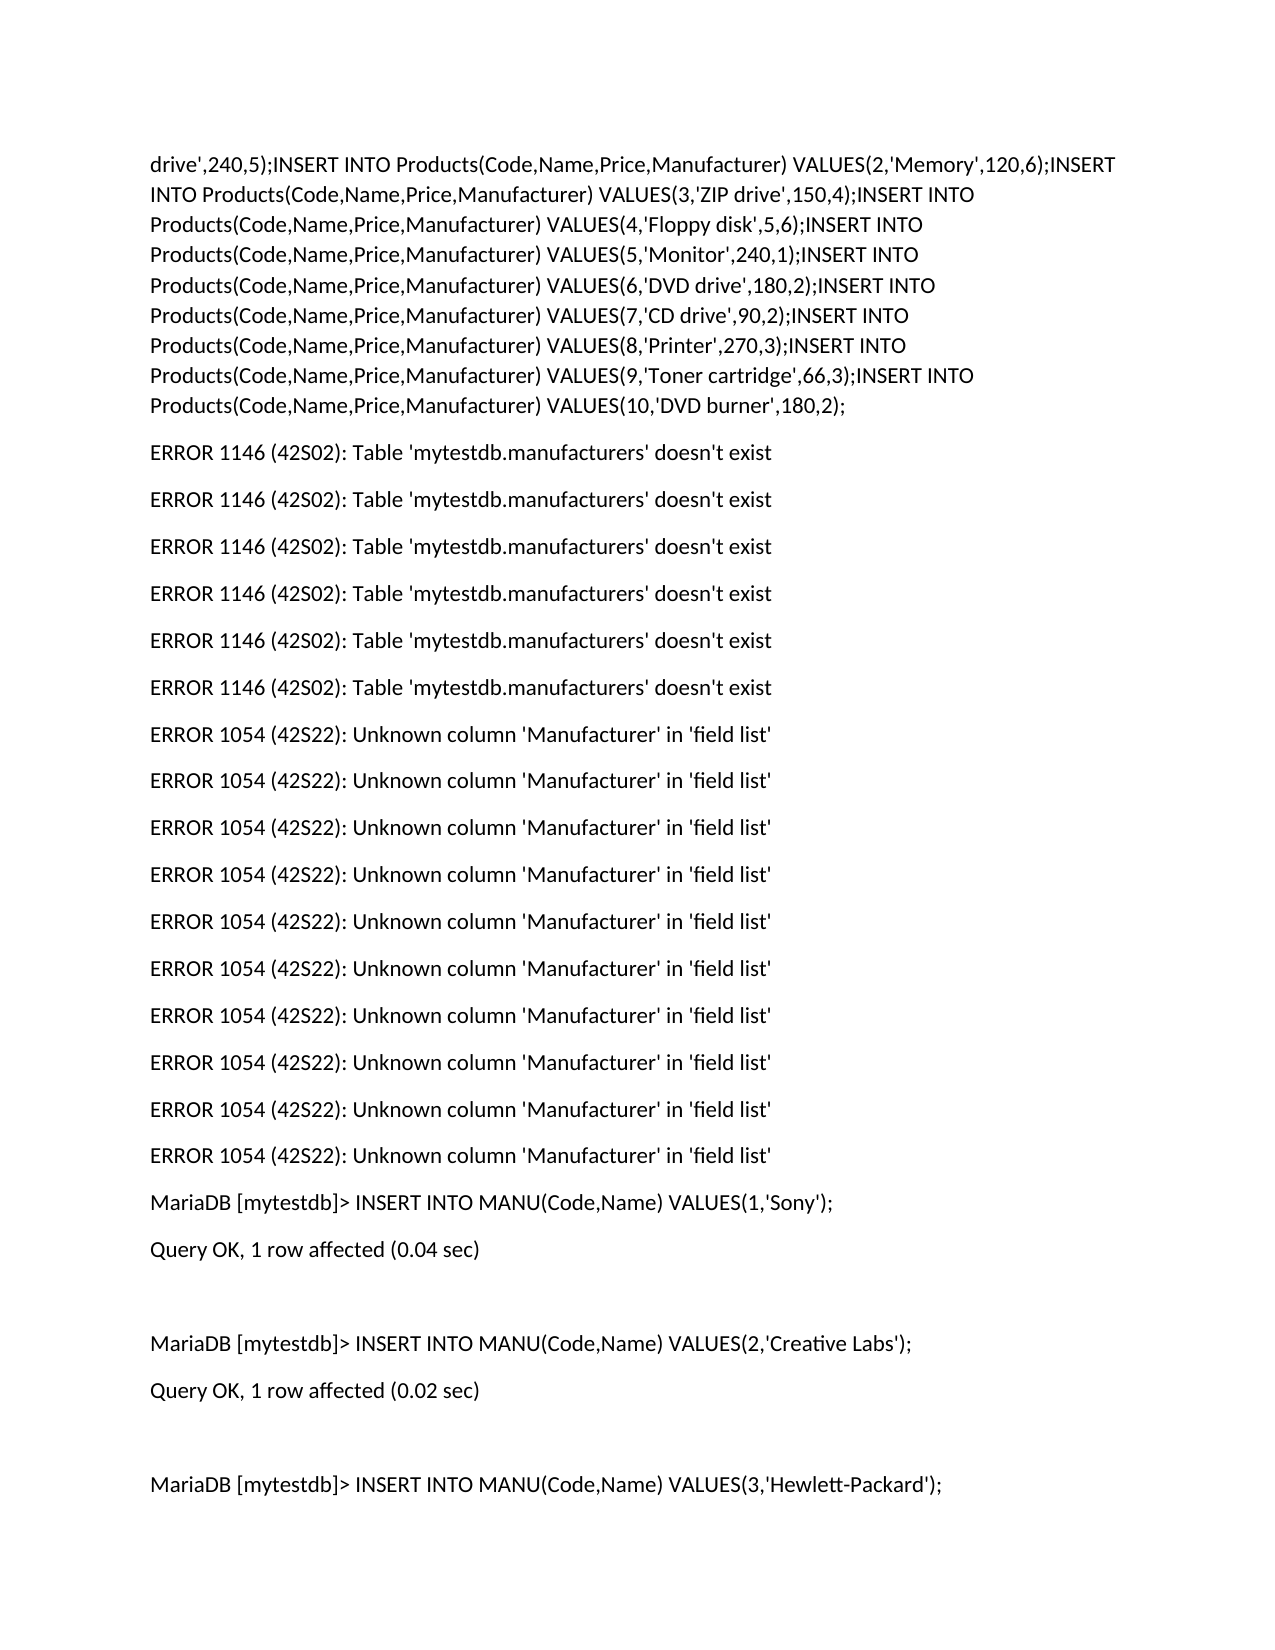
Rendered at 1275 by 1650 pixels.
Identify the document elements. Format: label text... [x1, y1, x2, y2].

text ERROR 1054 (42S22): Unknown column 'Manufacturer' in 'field list' [150, 1001, 1125, 1029]
text ERROR 1054 (42S22): Unknown column 'Manufacturer' in 'field list' [150, 1142, 1125, 1170]
text ERROR 1146 (42S02): Table 'mytestdb.manufacturers' doesn't exist [150, 438, 1125, 467]
text Query OK, 1 row affected (0.04 sec) [150, 1235, 1125, 1263]
text ERROR 1054 (42S22): Unknown column 'Manufacturer' in 'field list' [150, 860, 1125, 888]
text ERROR 1146 (42S02): Table 'mytestdb.manufacturers' doesn't exist [150, 485, 1125, 513]
text ERROR 1054 (42S22): Unknown column 'Manufacturer' in 'field list' [150, 767, 1125, 795]
text ERROR 1054 (42S22): Unknown column 'Manufacturer' in 'field list' [150, 1048, 1125, 1076]
text ERROR 1054 (42S22): Unknown column 'Manufacturer' in 'field list' [150, 954, 1125, 982]
text MariaDB [mytestdb]> INSERT INTO MANU(Code,Name) VALUES(3,'Hewlett-Packard'); [150, 1470, 1125, 1498]
text ERROR 1146 (42S02): Table 'mytestdb.manufacturers' doesn't exist [150, 532, 1125, 560]
text ERROR 1146 (42S02): Table 'mytestdb.manufacturers' doesn't exist [150, 626, 1125, 654]
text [150, 150, 1125, 420]
text ERROR 1054 (42S22): Unknown column 'Manufacturer' in 'field list' [150, 1095, 1125, 1123]
text ERROR 1146 (42S02): Table 'mytestdb.manufacturers' doesn't exist [150, 673, 1125, 701]
text ERROR 1054 (42S22): Unknown column 'Manufacturer' in 'field list' [150, 813, 1125, 842]
text ERROR 1146 (42S02): Table 'mytestdb.manufacturers' doesn't exist [150, 579, 1125, 607]
text MariaDB [mytestdb]> INSERT INTO MANU(Code,Name) VALUES(1,'Sony'); [150, 1188, 1125, 1217]
text MariaDB [mytestdb]> INSERT INTO MANU(Code,Name) VALUES(2,'Creative Labs'); [150, 1329, 1125, 1357]
text ERROR 1054 (42S22): Unknown column 'Manufacturer' in 'field list' [150, 907, 1125, 935]
text Query OK, 1 row affected (0.02 sec) [150, 1376, 1125, 1404]
text ERROR 1054 (42S22): Unknown column 'Manufacturer' in 'field list' [150, 720, 1125, 748]
